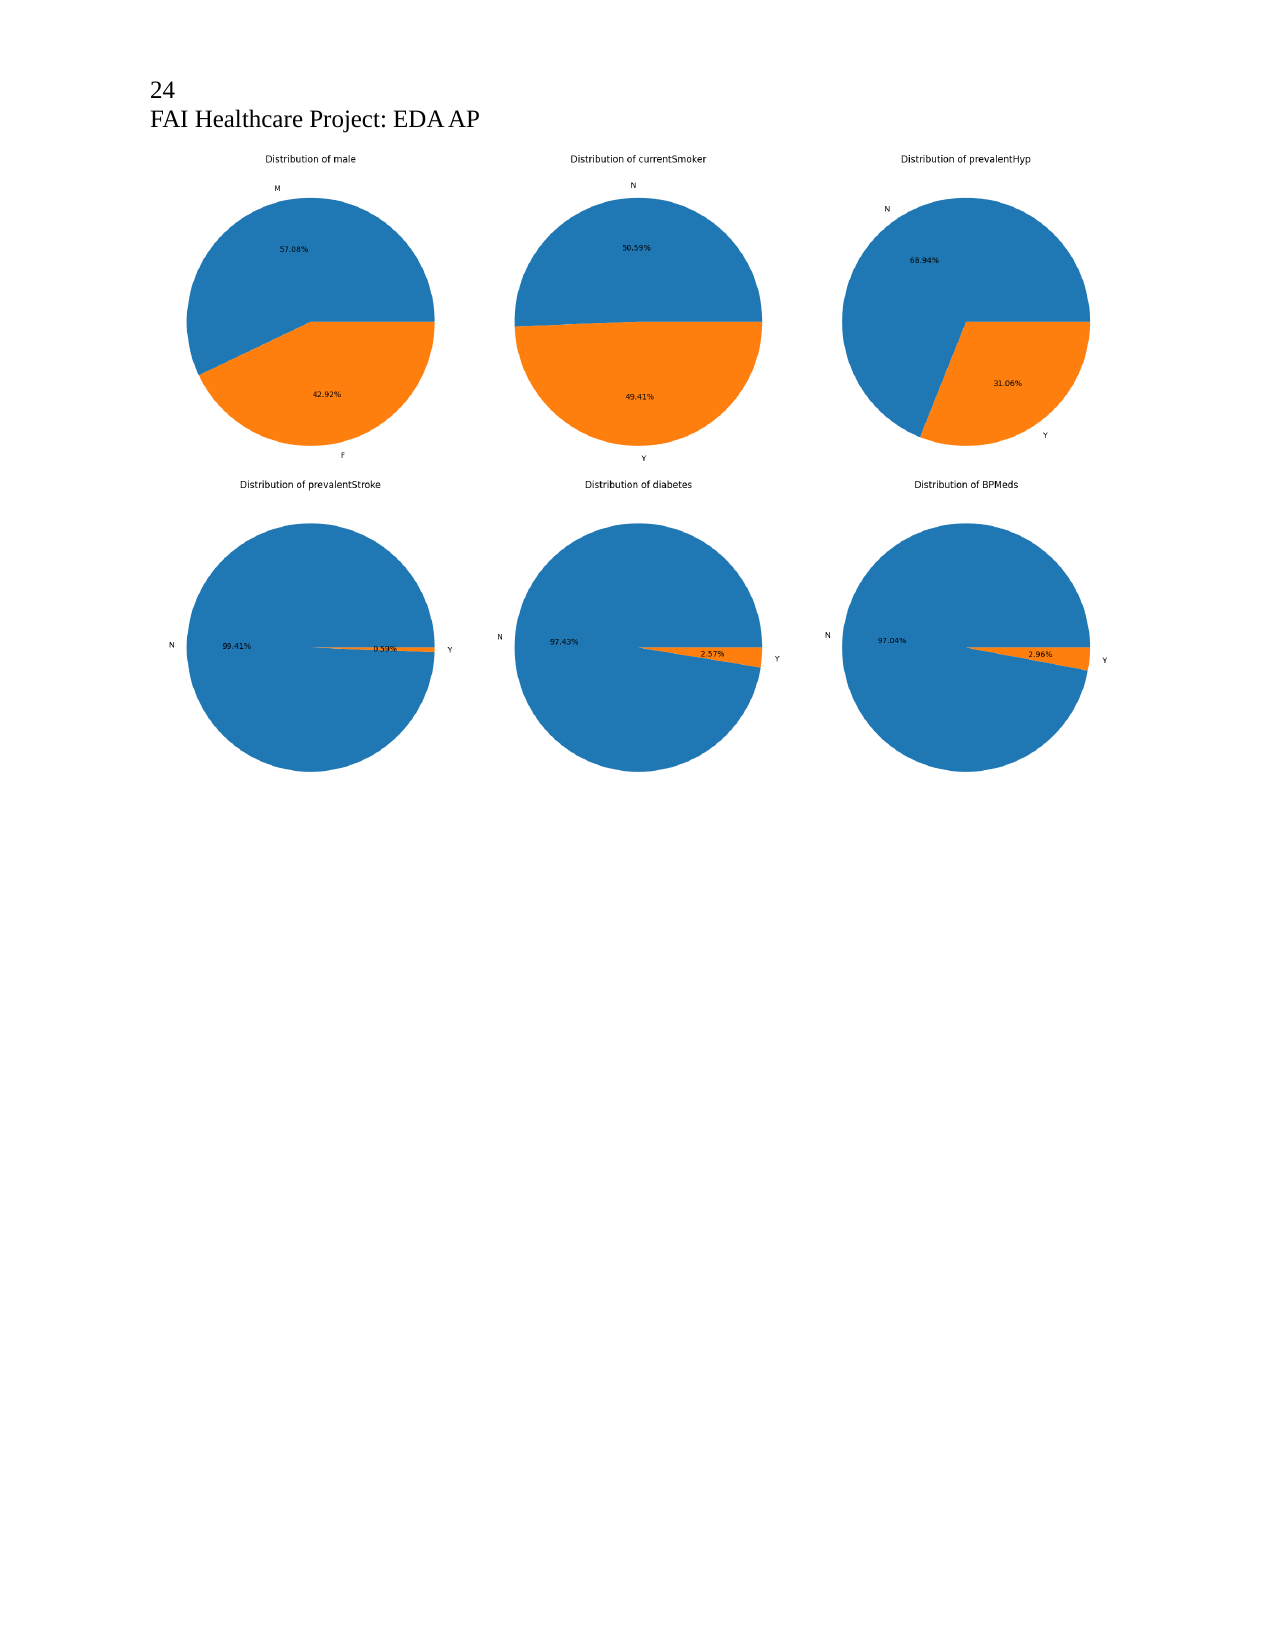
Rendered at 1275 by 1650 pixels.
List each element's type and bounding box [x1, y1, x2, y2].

picture [150, 150, 1125, 808]
